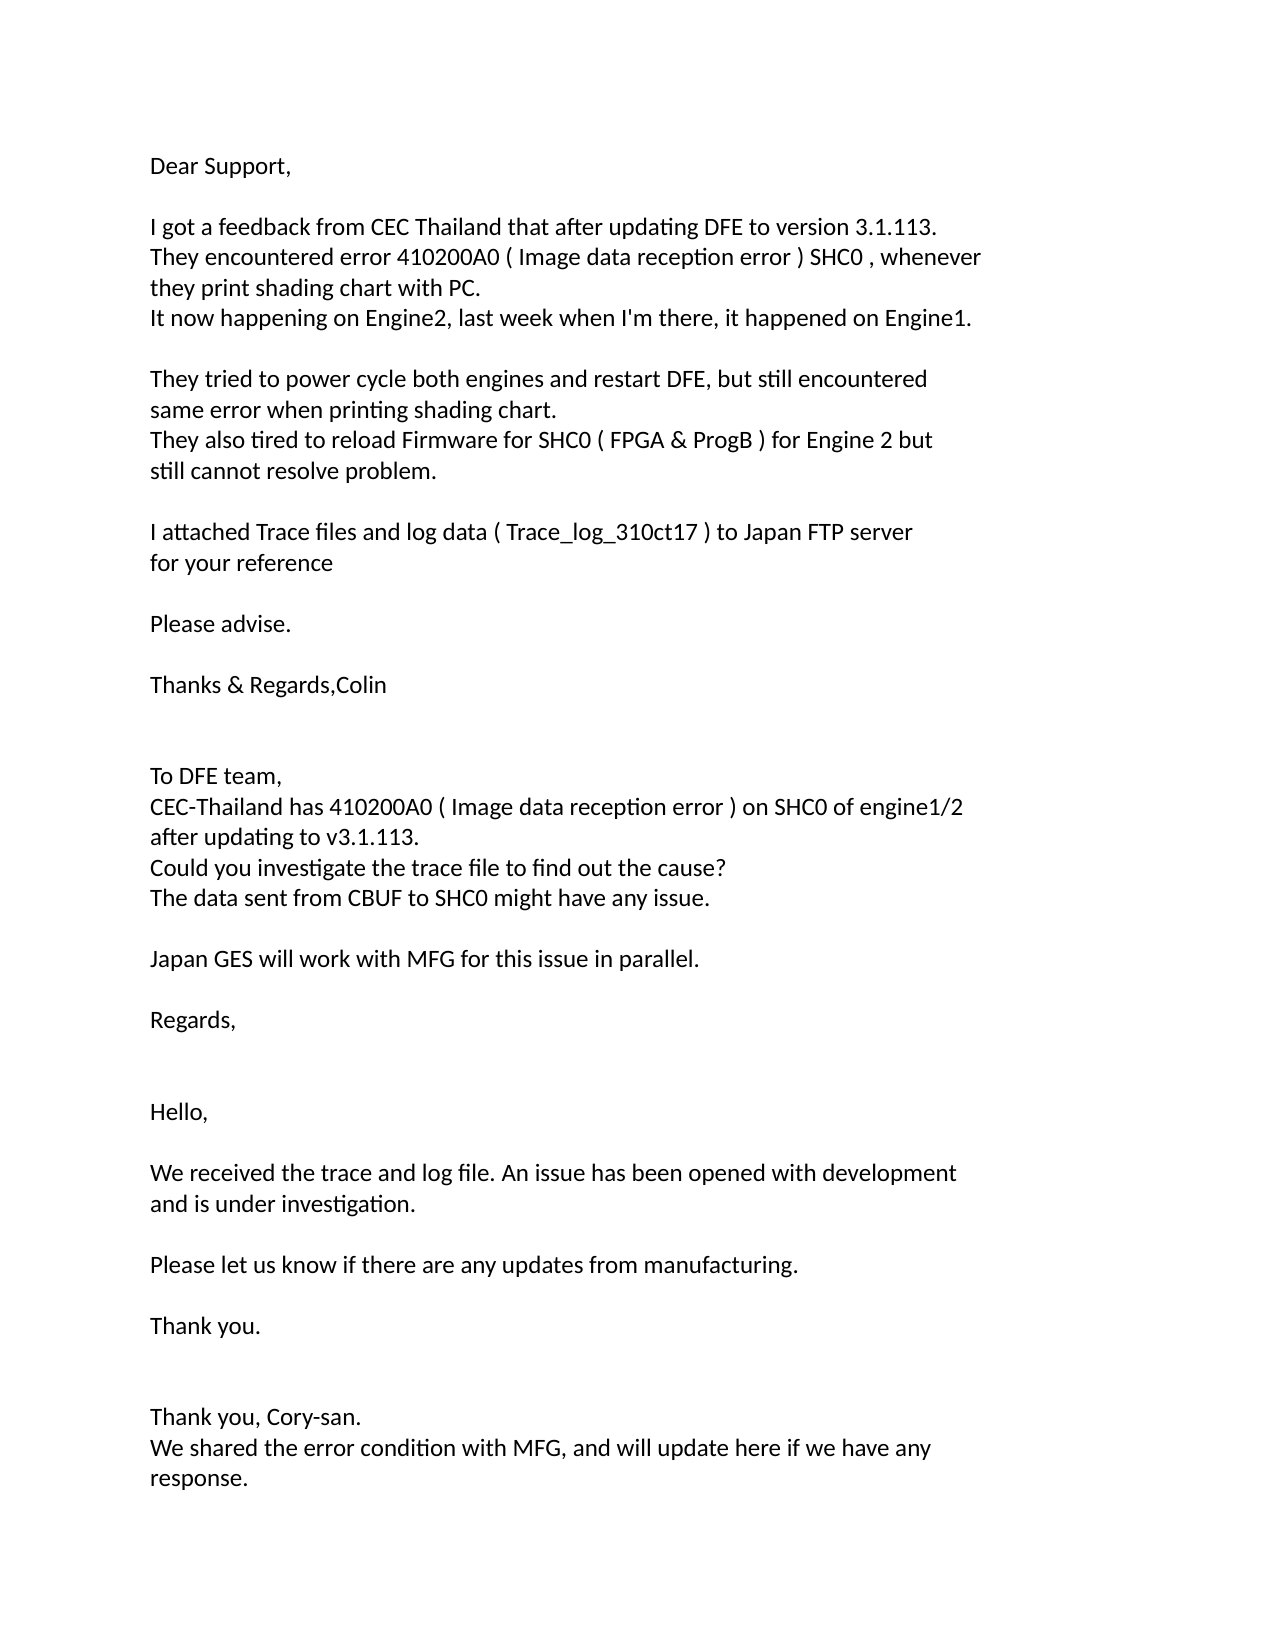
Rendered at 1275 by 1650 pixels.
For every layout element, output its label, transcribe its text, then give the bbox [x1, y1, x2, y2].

text same error when printing shading chart. [150, 394, 1125, 425]
text Hello, [150, 1096, 1125, 1127]
text I got a feedback from CEC Thailand that after updating DFE to version 3.1.113. [150, 211, 1125, 242]
text for your reference [150, 547, 1125, 577]
text Dear Support, [150, 150, 1125, 181]
text they print shading chart with PC. [150, 272, 1125, 303]
text and is under investigation. [150, 1188, 1125, 1218]
text after updating to v3.1.113. [150, 821, 1125, 852]
text I attached Trace files and log data ( Trace_log_310ct17 ) to Japan FTP server [150, 516, 1125, 547]
text Thank you, Cory-san. [150, 1401, 1125, 1432]
text CEC-Thailand has 410200A0 ( Image data reception error ) on SHC0 of engine1/2 [150, 791, 1125, 821]
text They tried to power cycle both engines and restart DFE, but still encountered [150, 364, 1125, 394]
text They encountered error 410200A0 ( Image data reception error ) SHC0 , whenever [150, 242, 1125, 272]
text They also tired to reload Firmware for SHC0 ( FPGA & ProgB ) for Engine 2 but [150, 425, 1125, 455]
text The data sent from CBUF to SHC0 might have any issue. [150, 882, 1125, 913]
text Regards, [150, 1004, 1125, 1035]
text Thank you. [150, 1310, 1125, 1340]
text To DFE team, [150, 760, 1125, 791]
text response. [150, 1462, 1125, 1493]
text We shared the error condition with MFG, and will update here if we have any [150, 1432, 1125, 1462]
text still cannot resolve problem. [150, 455, 1125, 486]
text Could you investigate the trace file to find out the cause? [150, 852, 1125, 882]
text Thanks & Regards,Colin [150, 669, 1125, 699]
text It now happening on Engine2, last week when I'm there, it happened on Engine1. [150, 303, 1125, 333]
text Please let us know if there are any updates from manufacturing. [150, 1249, 1125, 1279]
text Japan GES will work with MFG for this issue in parallel. [150, 943, 1125, 974]
text Please advise. [150, 608, 1125, 638]
text We received the trace and log file. An issue has been opened with development [150, 1157, 1125, 1188]
